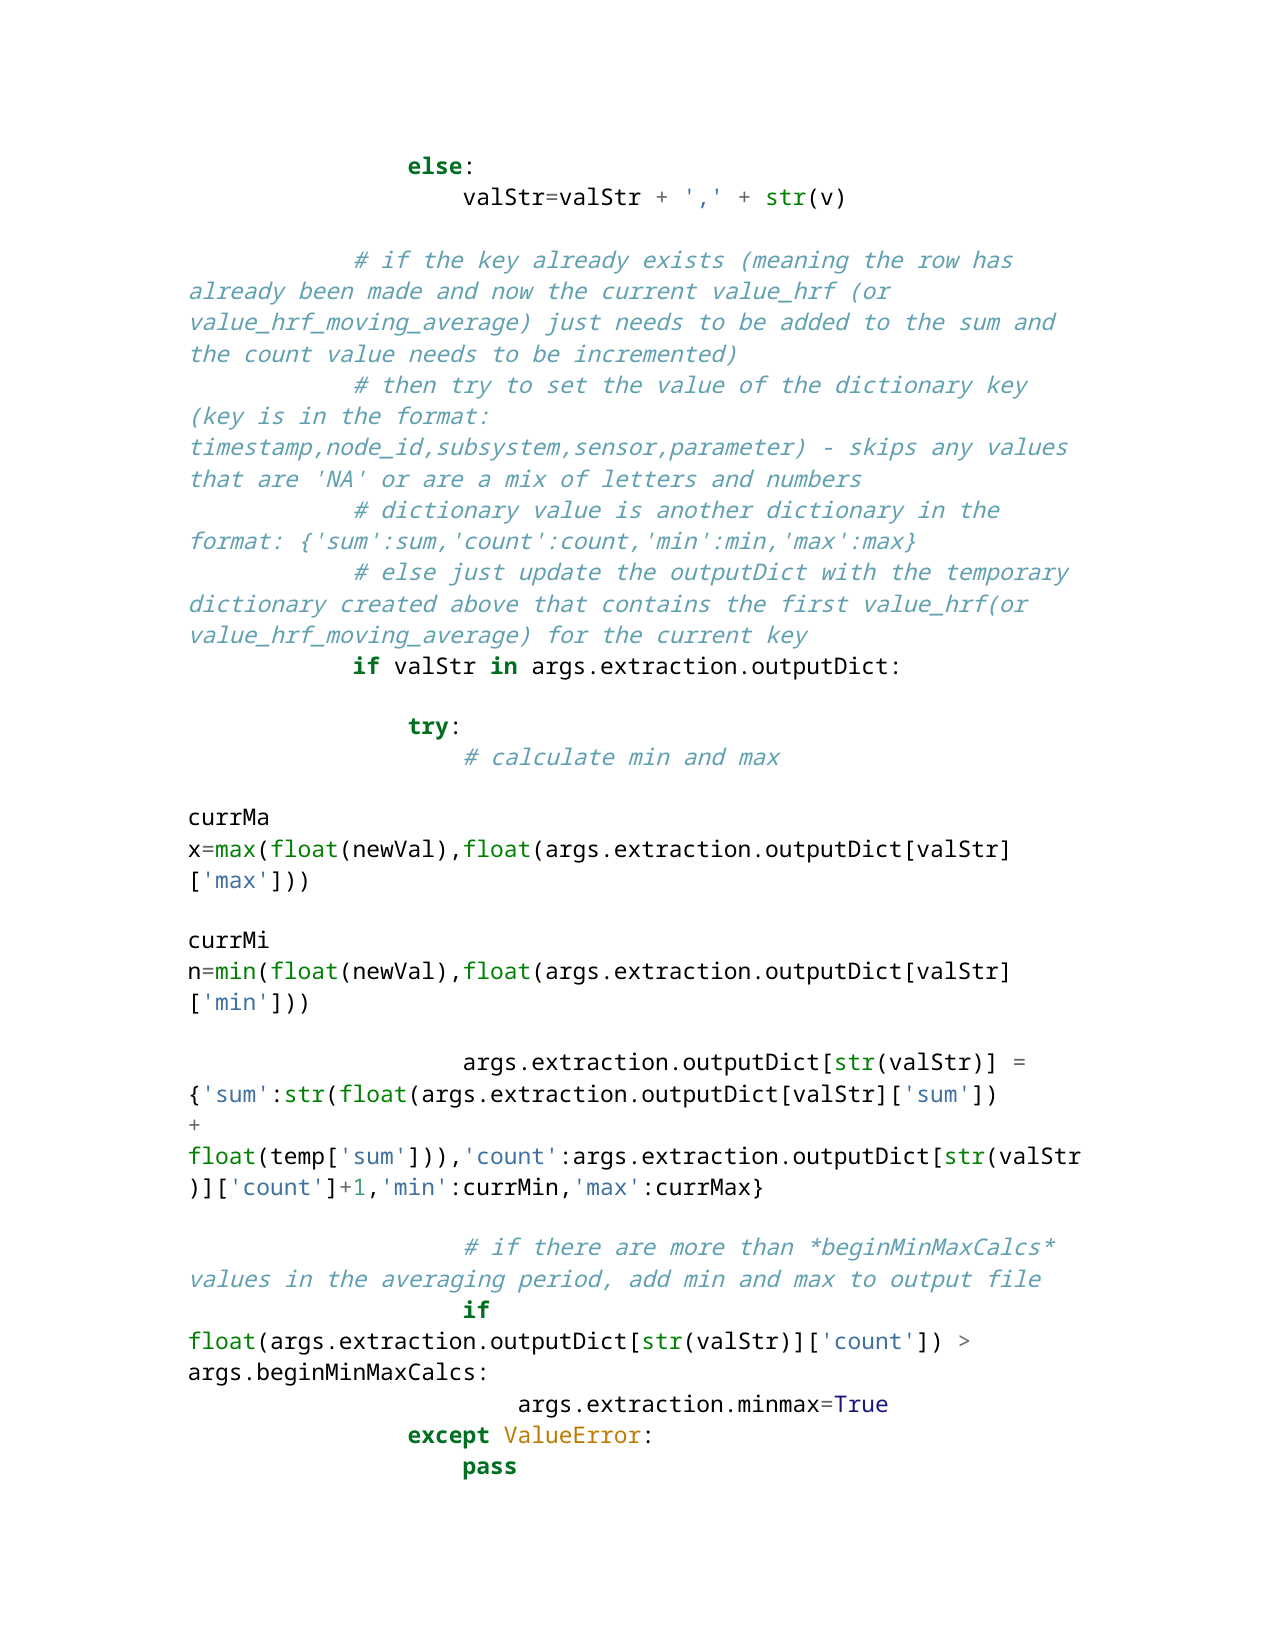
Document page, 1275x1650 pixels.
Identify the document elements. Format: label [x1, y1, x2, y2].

text [187, 150, 1087, 1481]
